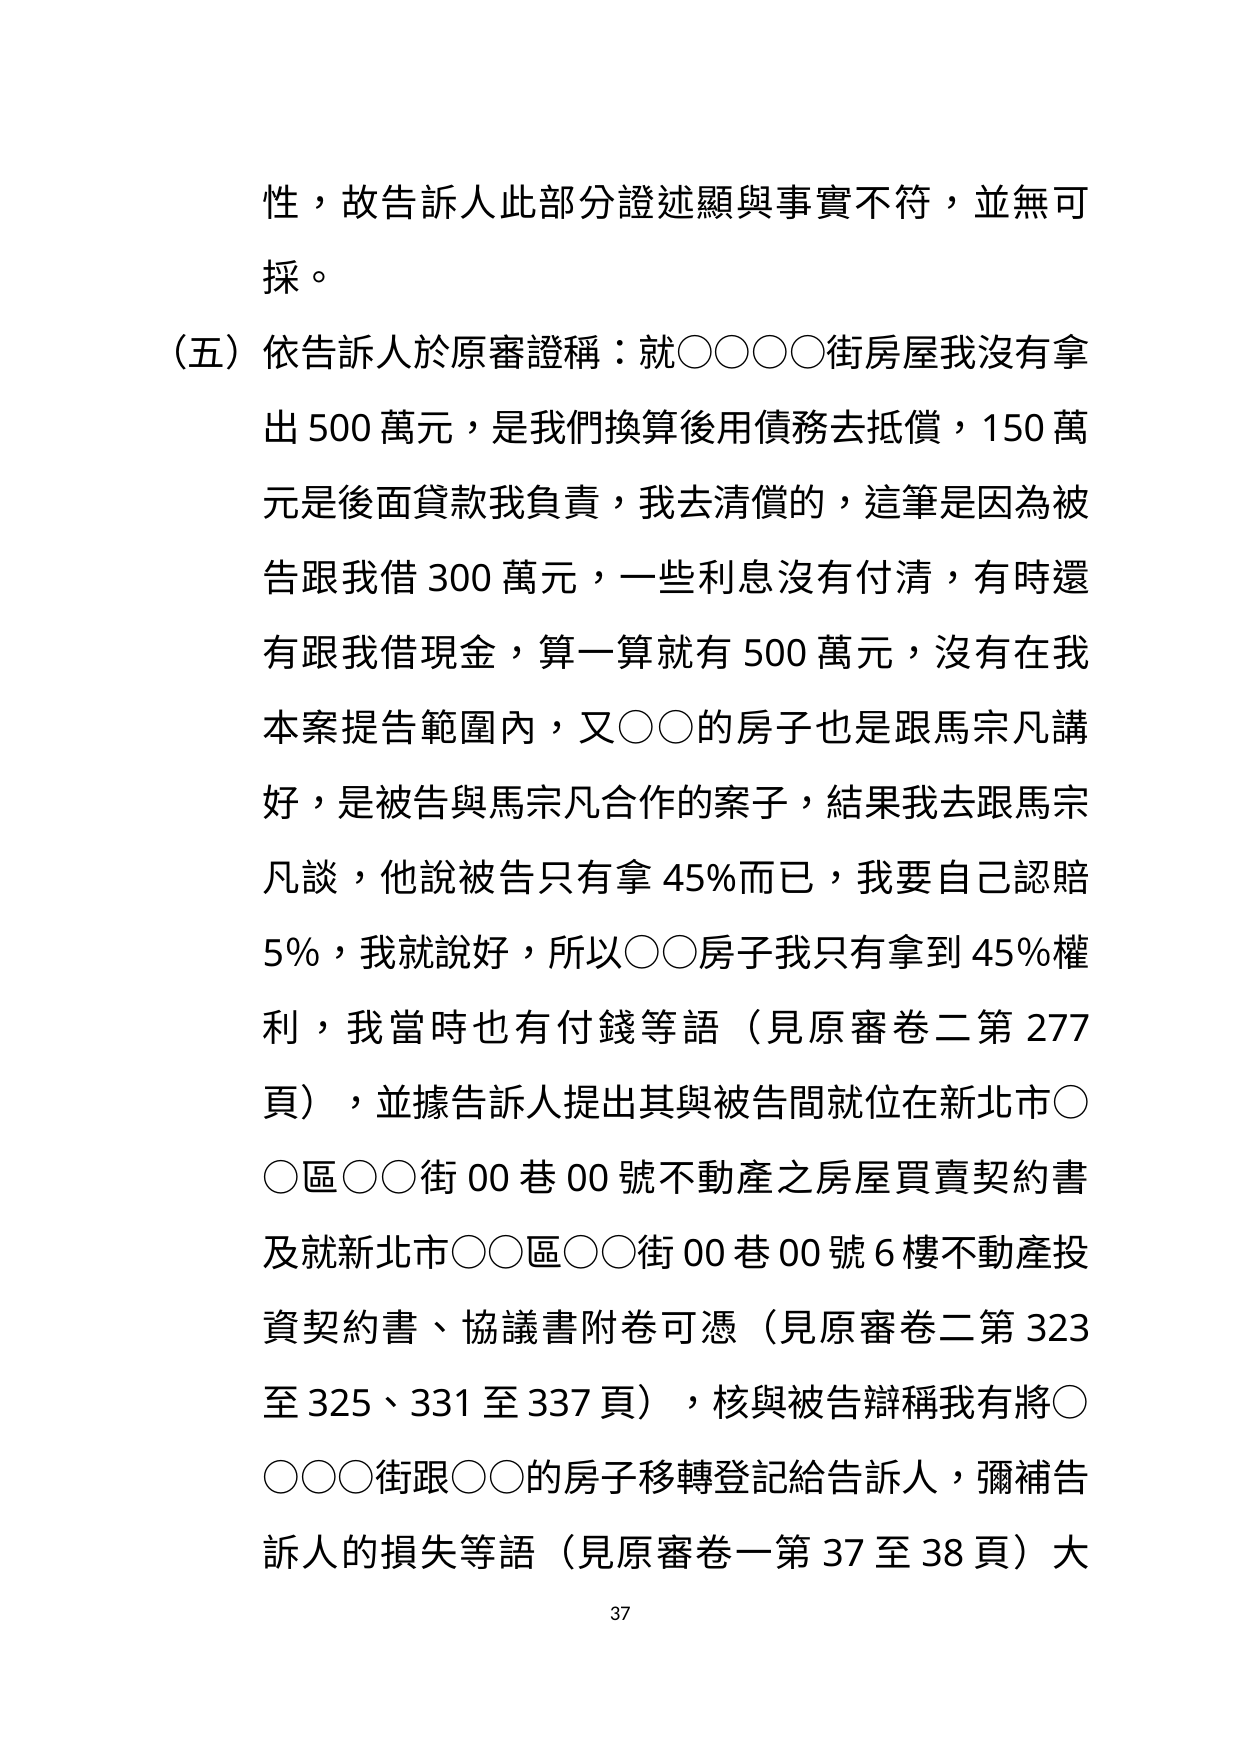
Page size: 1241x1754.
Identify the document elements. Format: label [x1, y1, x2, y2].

table_header [150, 163, 1090, 1587]
